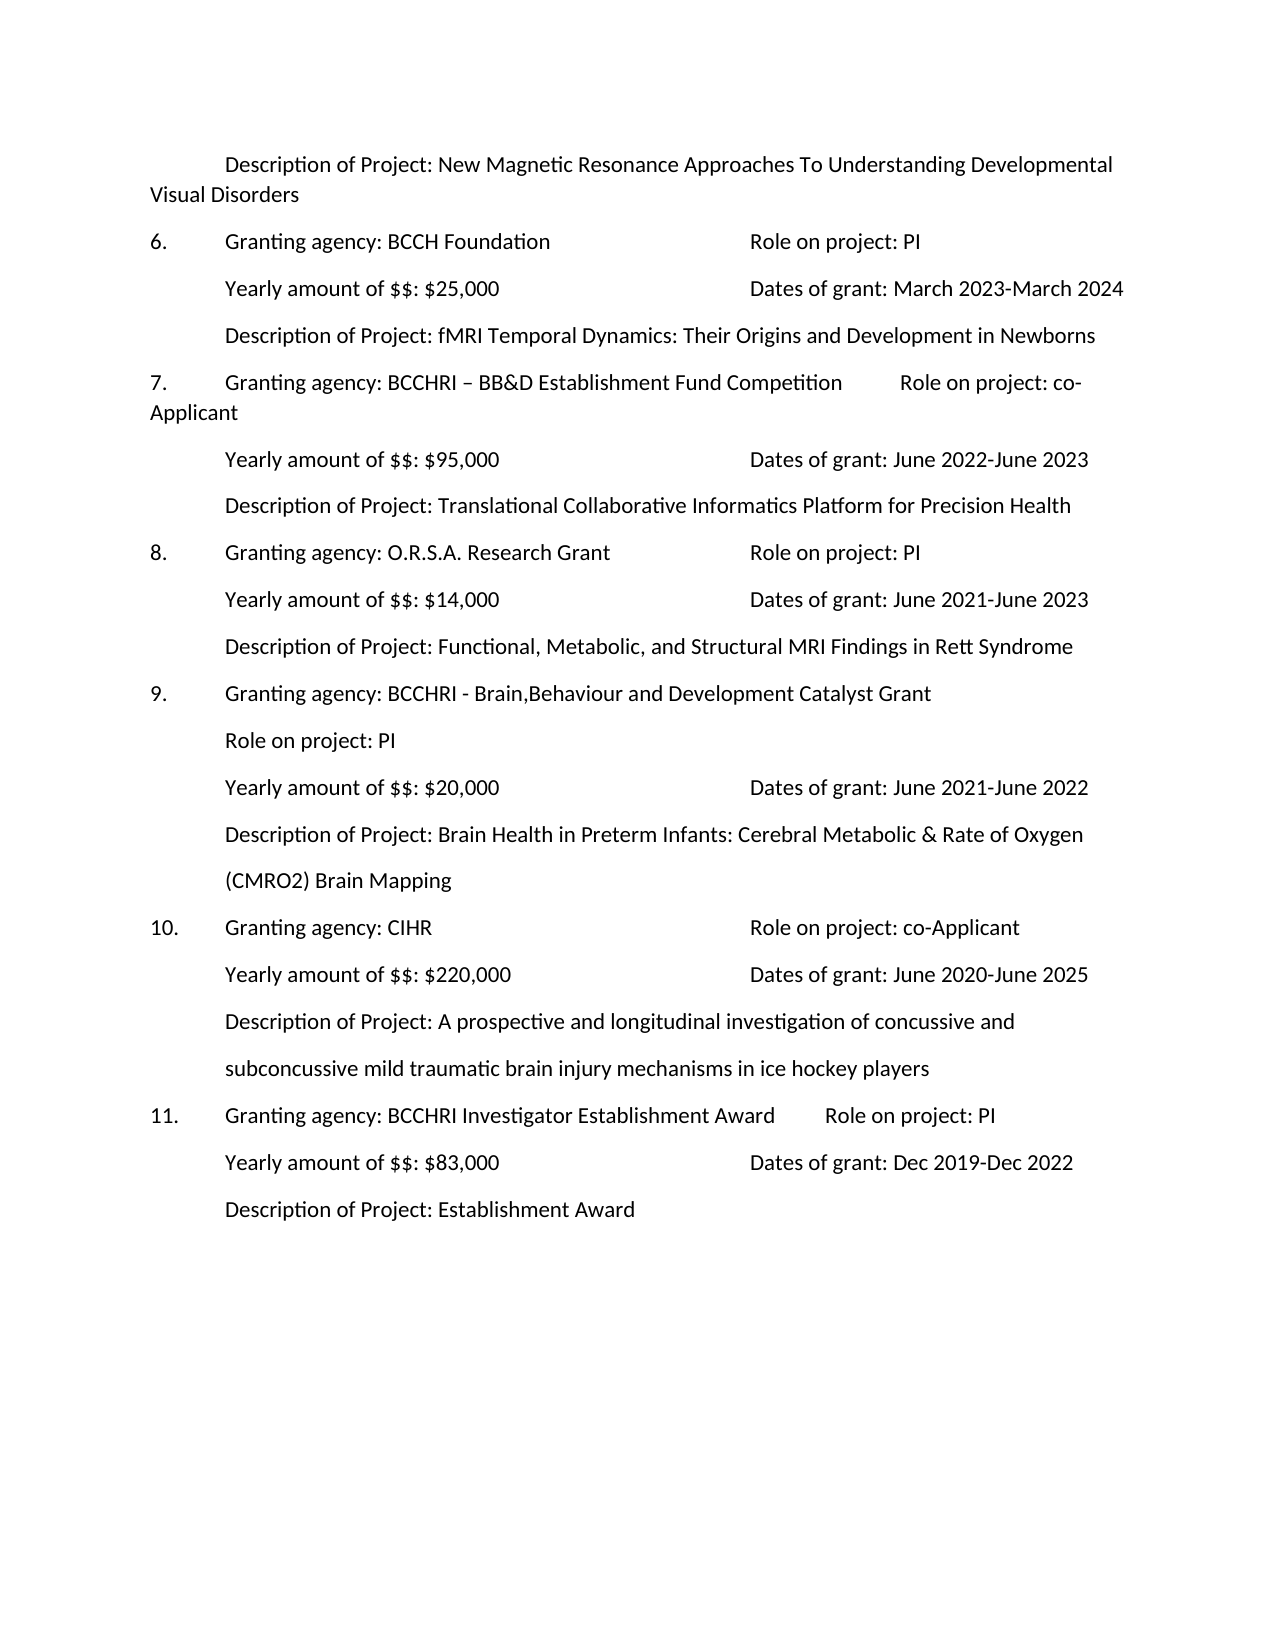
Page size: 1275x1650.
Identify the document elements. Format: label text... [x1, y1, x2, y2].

text 6. Granting agency: BCCH Foundation Role on project: PI [150, 227, 1125, 255]
text Description of Project: fMRI Temporal Dynamics: Their Origins and Development in Newborns [150, 321, 1125, 349]
text Description of Project: Functional, Metabolic, and Structural MRI Findings in Rett Syndrome [150, 632, 1125, 660]
text 11. Granting agency: BCCHRI Investigator Establishment Award Role on project: PI [150, 1101, 1125, 1129]
text Yearly amount of $$: $20,000 Dates of grant: June 2021-June 2022 [150, 773, 1125, 801]
text Description of Project: Establishment Award [150, 1195, 1125, 1223]
text Description of Project: Translational Collaborative Informatics Platform for Precision Health [150, 492, 1125, 520]
text 8. Granting agency: O.R.S.A. Research Grant Role on project: PI [150, 538, 1125, 567]
text Yearly amount of $$: $95,000 Dates of grant: June 2022-June 2023 [150, 445, 1125, 473]
text 10. Granting agency: CIHR Role on project: co-Applicant [150, 913, 1125, 942]
text 7. Granting agency: BCCHRI – BB&D Establishment Fund Competition Role on project: co-Applicant [150, 368, 1125, 426]
text Description of Project: A prospective and longitudinal investigation of concussive and [150, 1007, 1125, 1035]
text Description of Project: New Magnetic Resonance Approaches To Understanding Developmental Visual Disorders [150, 150, 1125, 208]
text subconcussive mild traumatic brain injury mechanisms in ice hockey players [150, 1054, 1125, 1082]
text Description of Project: Brain Health in Preterm Infants: Cerebral Metabolic & Rate of Oxygen [150, 820, 1125, 848]
text Yearly amount of $$: $83,000 Dates of grant: Dec 2019-Dec 2022 [150, 1148, 1125, 1176]
text Yearly amount of $$: $25,000 Dates of grant: March 2023-March 2024 [150, 274, 1125, 302]
text Role on project: PI [150, 726, 1125, 754]
text (CMRO2) Brain Mapping [150, 867, 1125, 895]
text Yearly amount of $$: $220,000 Dates of grant: June 2020-June 2025 [150, 960, 1125, 988]
text 9. Granting agency: BCCHRI - Brain,Behaviour and Development Catalyst Grant [150, 679, 1125, 707]
text Yearly amount of $$: $14,000 Dates of grant: June 2021-June 2023 [150, 585, 1125, 613]
